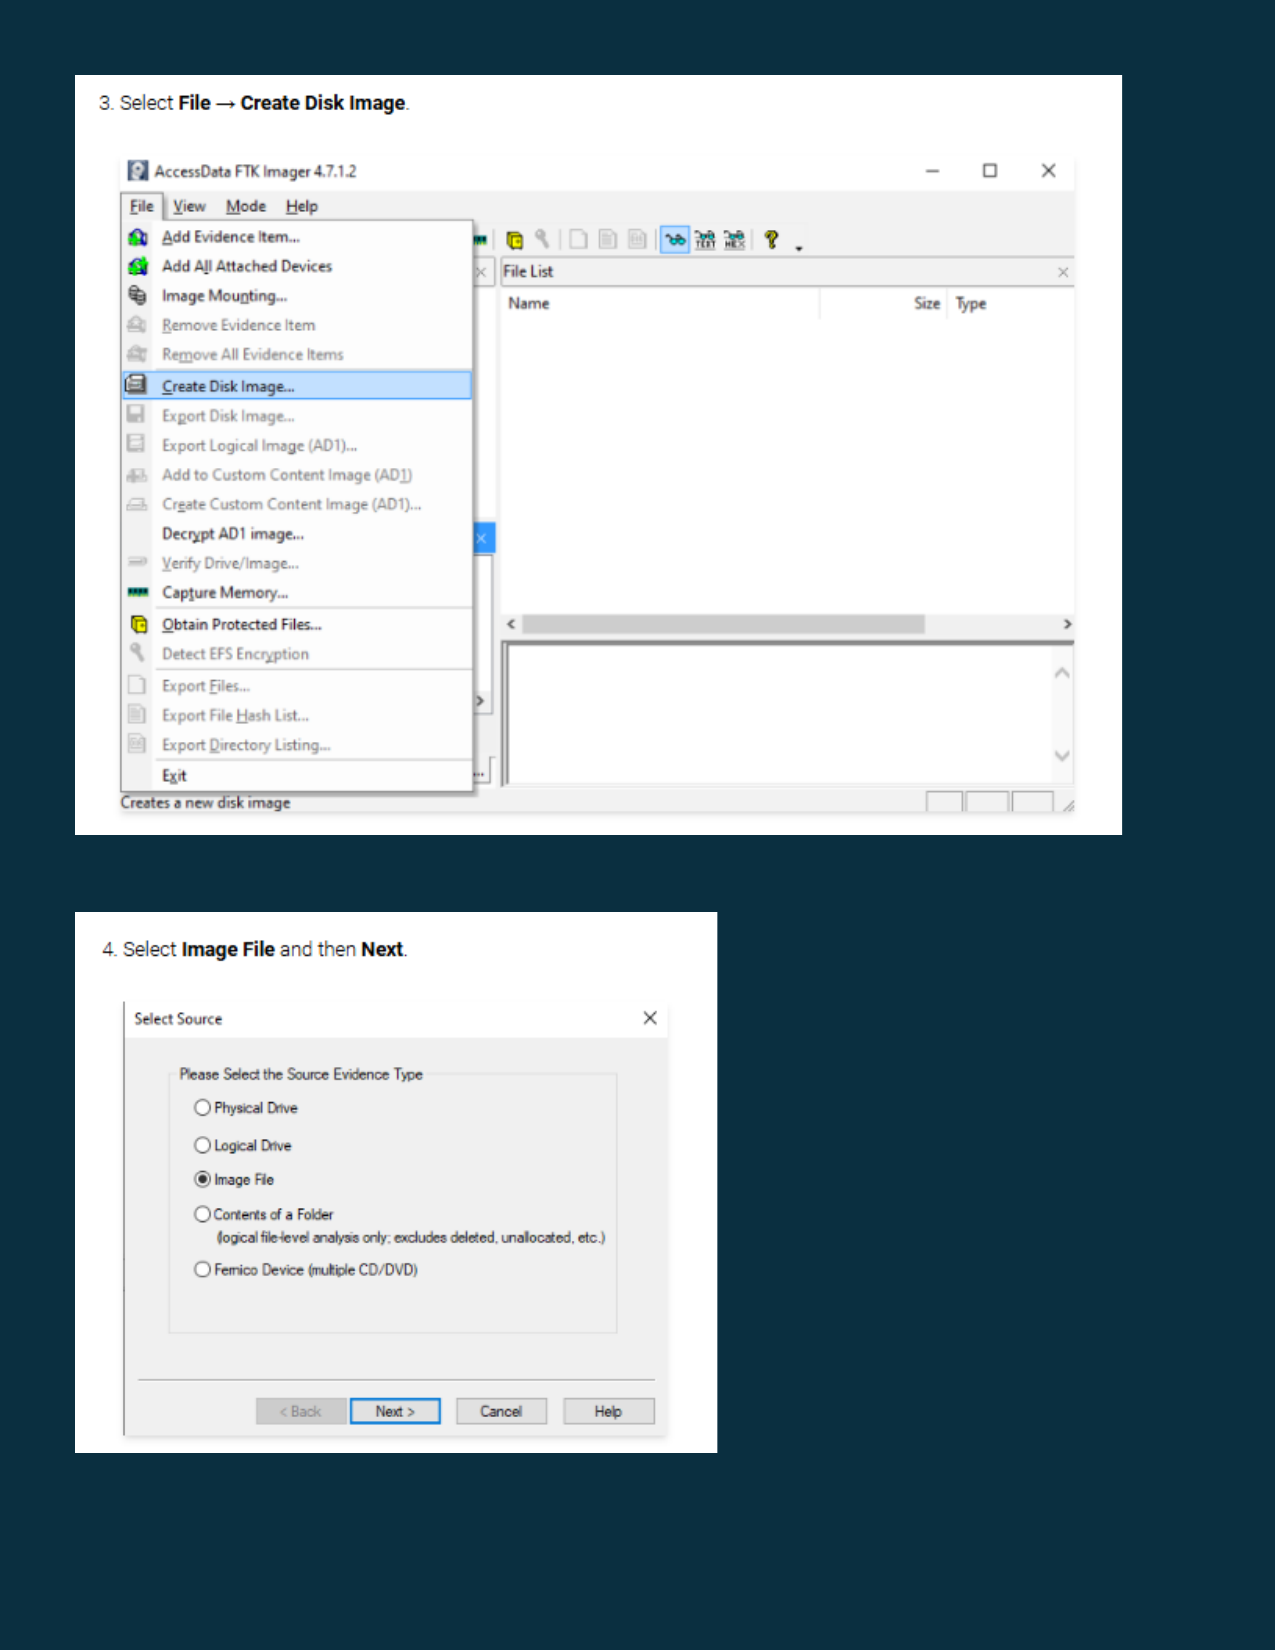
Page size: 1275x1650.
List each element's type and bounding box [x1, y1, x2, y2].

picture [75, 75, 1123, 835]
picture [75, 912, 718, 1453]
